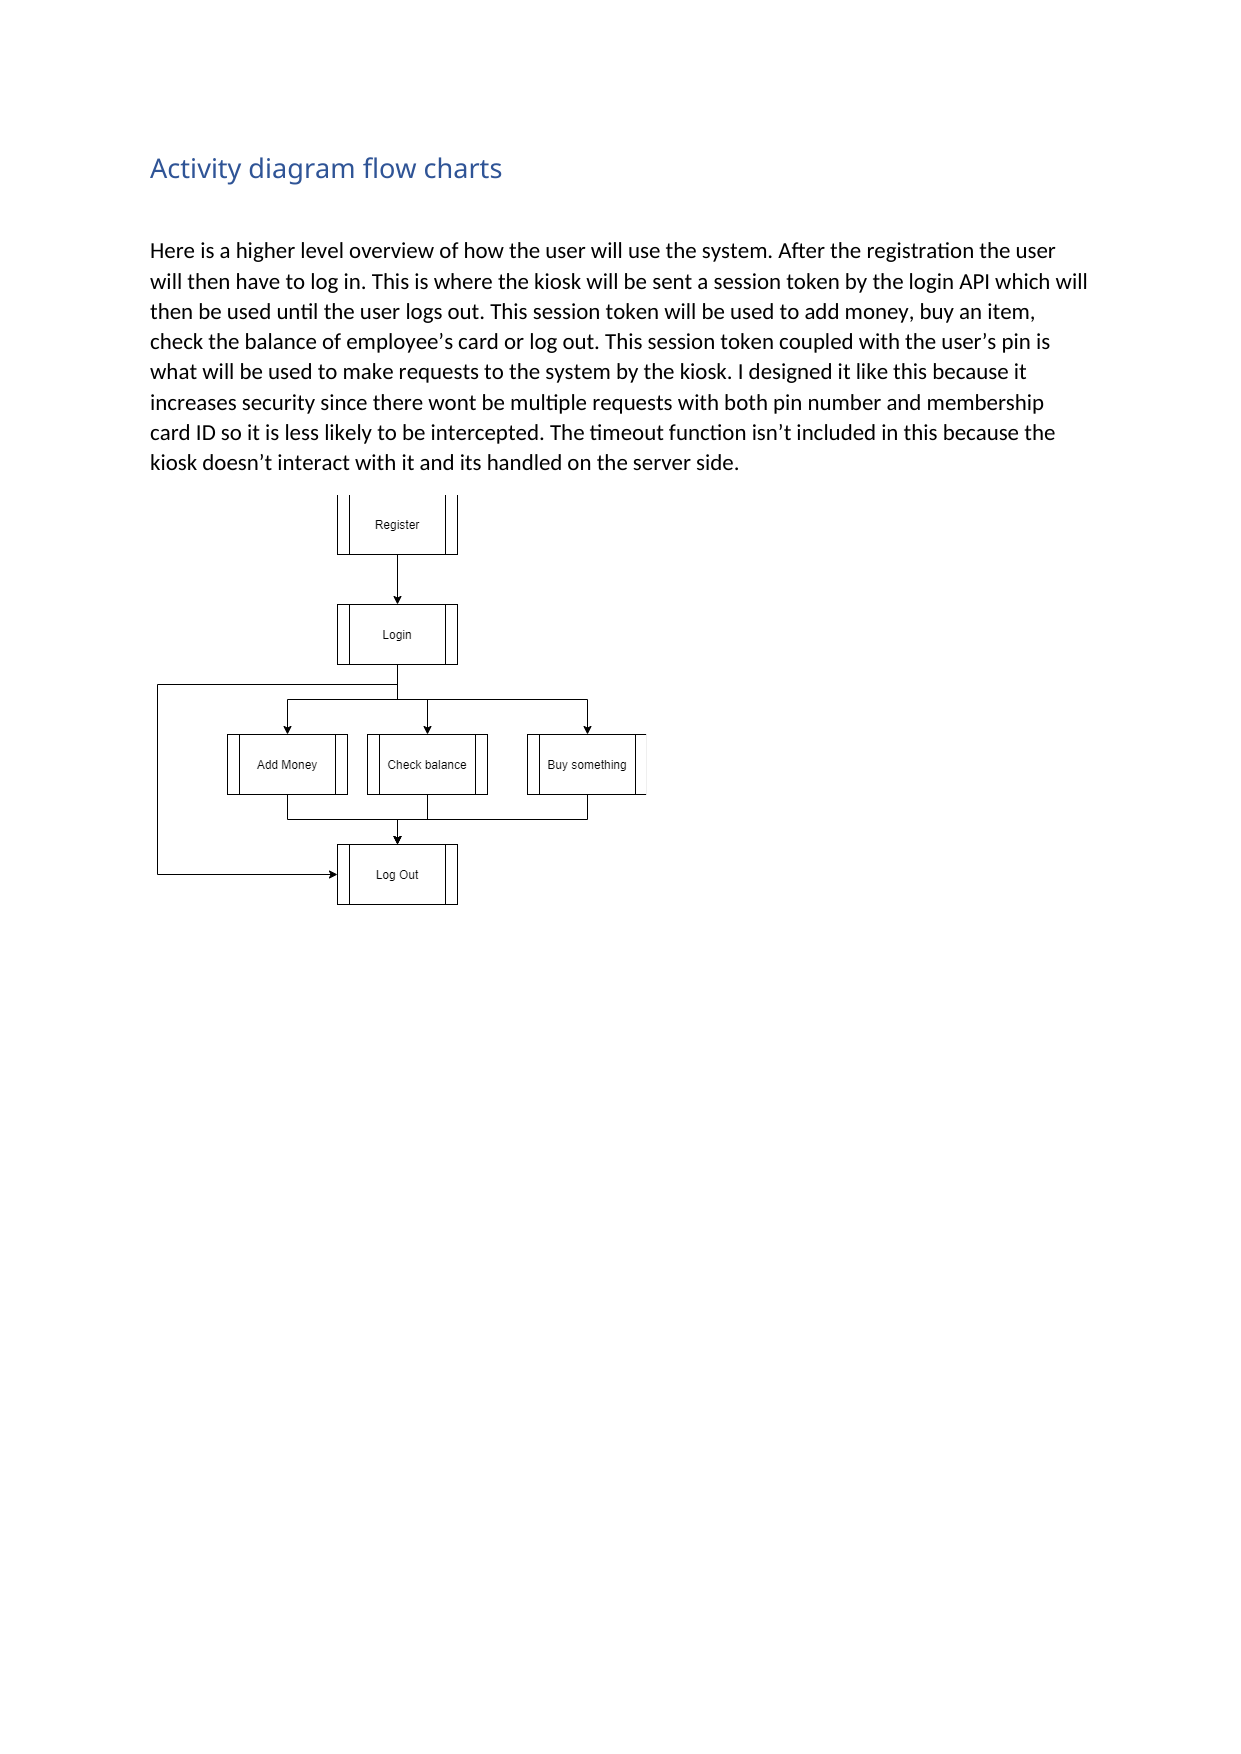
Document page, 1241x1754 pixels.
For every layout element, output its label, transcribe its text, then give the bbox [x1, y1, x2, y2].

subtitle Activity diagram flow charts [150, 150, 1090, 187]
text Here is a higher level overview of how the user will use the system. After the registration the user will then have to log in. This is where the kiosk will be sent a session token by the login API which will then be used until the user logs out. This session token will be used to add money, buy an item, check the balance of employee’s card or log out. This session token coupled with the user’s pin is what will be used to make requests to the system by the kiosk. I designed it like this because it increases security since there wont be multiple requests with both pin number and membership card ID so it is less likely to be intercepted. The timeout function isn’t included in this because the kiosk doesn’t interact with it and its handled on the server side. [150, 237, 1090, 476]
picture [150, 495, 647, 905]
